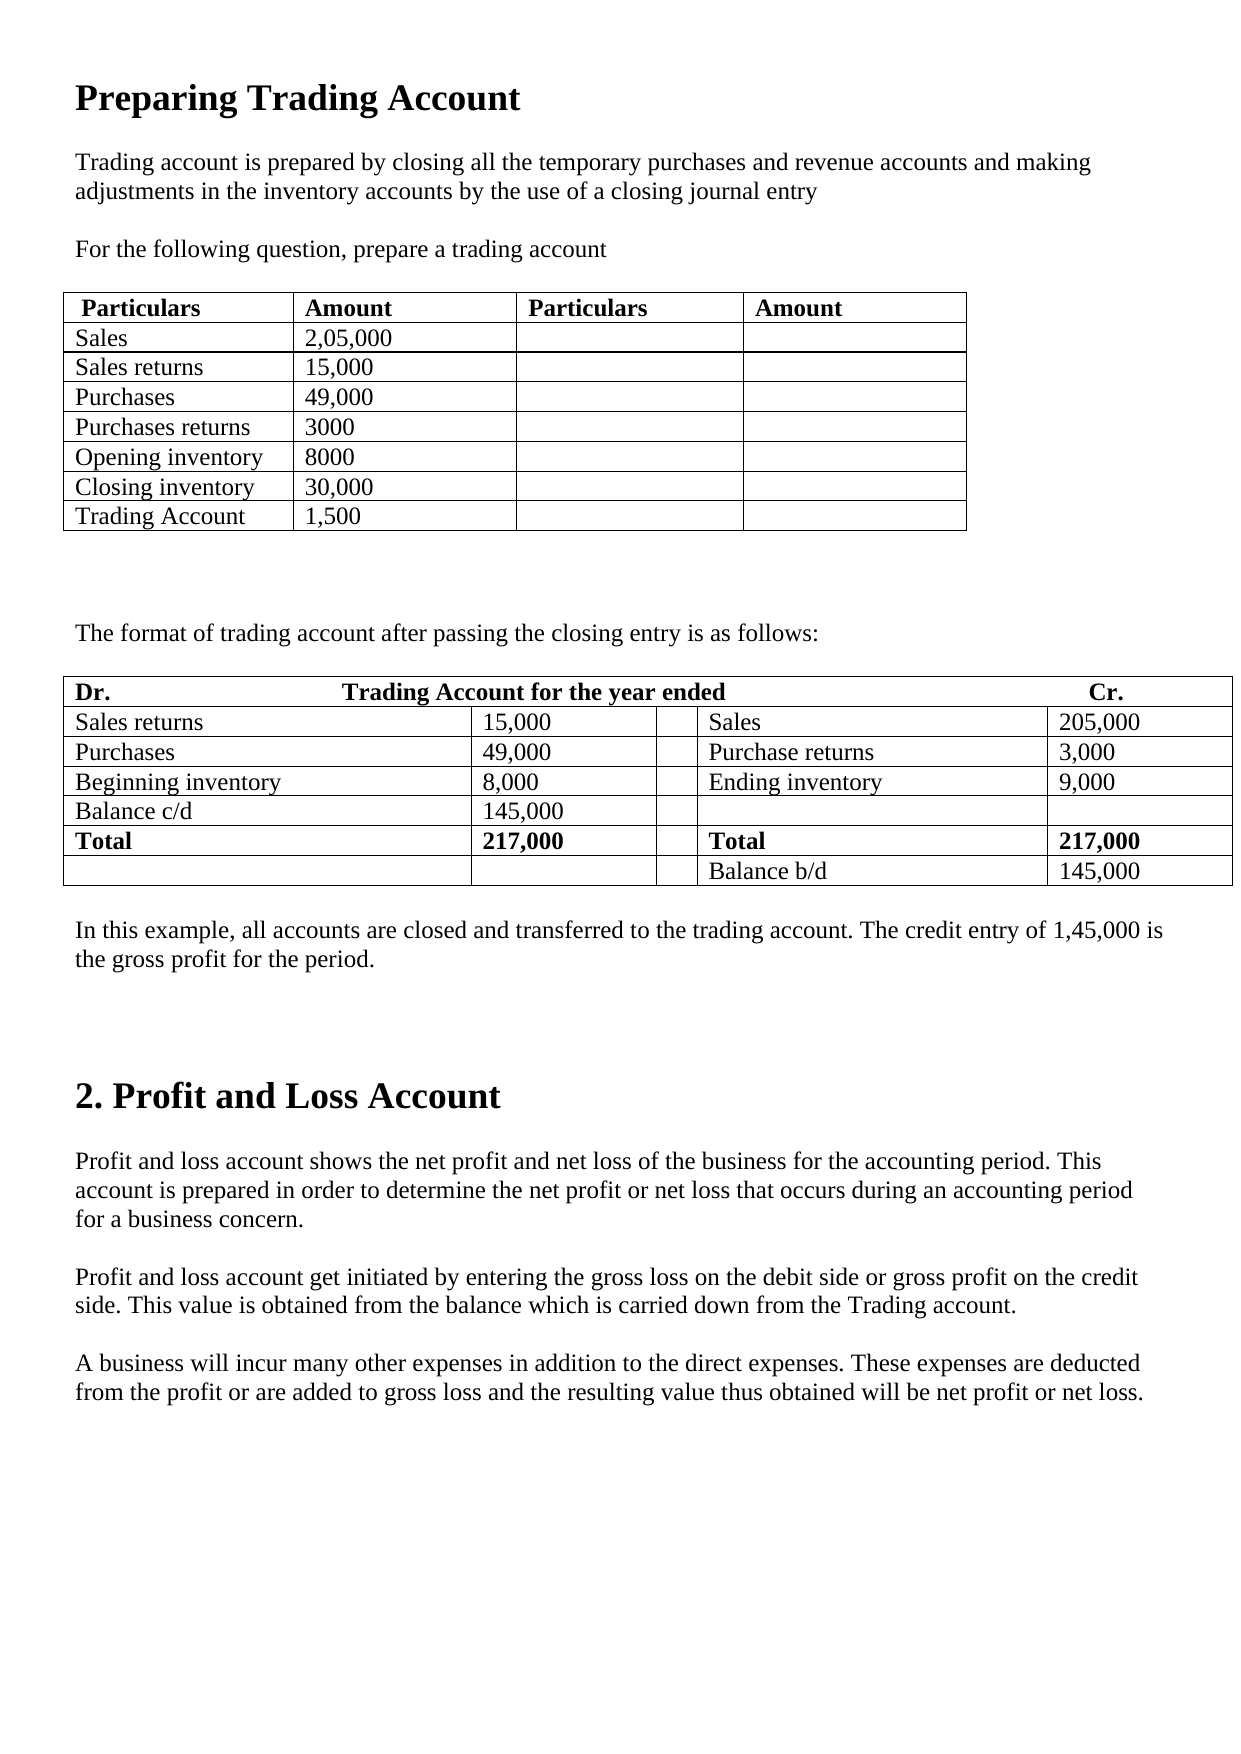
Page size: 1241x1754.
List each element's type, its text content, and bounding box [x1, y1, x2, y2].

table_cell 8000 [294, 442, 516, 471]
text In this example, all accounts are closed and transferred to the trading account. The credit entry of 1,45,000 is the gross profit for the period. [75, 915, 1165, 972]
table_cell Balance b/d [698, 856, 1047, 885]
table_cell [657, 767, 697, 795]
text Profit and loss account get initiated by entering the gross loss on the debit side or gross profit on the credit side. This value is obtained from the balance which is carried down from the Trading account. [75, 1262, 1165, 1319]
table_cell 3,000 [1048, 737, 1232, 766]
table_cell Purchases [64, 382, 293, 411]
table_cell Purchases returns [64, 412, 293, 441]
table_cell Opening inventory [64, 442, 293, 471]
table_header Particulars [64, 293, 293, 322]
table_cell [657, 796, 697, 825]
table_cell Sales [698, 707, 1047, 736]
table_cell [657, 707, 697, 736]
table_cell 145,000 [472, 796, 656, 825]
table_cell [517, 501, 743, 530]
table_cell [744, 353, 966, 381]
table_cell Sales returns [64, 353, 293, 381]
table_cell Purchases [64, 737, 471, 766]
table_cell 205,000 [1048, 707, 1232, 736]
table_cell [1048, 796, 1232, 825]
table_cell [517, 472, 743, 500]
table_cell Trading Account [64, 501, 293, 530]
table_cell [698, 796, 1047, 825]
table_cell [744, 472, 966, 500]
text 2. Profit and Loss Account [75, 1074, 1165, 1117]
table_cell 49,000 [294, 382, 516, 411]
table_cell 217,000 [472, 826, 656, 855]
table_cell Balance c/d [64, 796, 471, 825]
text Trading account is prepared by closing all the temporary purchases and revenue accounts and making adjustments in the inventory accounts by the use of a closing journal entry [75, 147, 1165, 205]
table_cell Ending inventory [698, 767, 1047, 795]
table_cell Total [698, 826, 1047, 855]
table_cell 15,000 [472, 707, 656, 736]
table_header Amount [744, 293, 966, 322]
text For the following question, prepare a trading account [75, 234, 1165, 263]
table_cell [517, 323, 743, 351]
text Preparing Trading Account [75, 75, 1165, 118]
table_cell [517, 412, 743, 441]
table_cell 1,500 [294, 501, 516, 530]
table_cell [657, 856, 697, 885]
table_cell [744, 501, 966, 530]
table_cell [472, 856, 656, 885]
table_cell 9,000 [1048, 767, 1232, 795]
table_cell 2,05,000 [294, 323, 516, 351]
table_cell [517, 442, 743, 471]
table_cell 217,000 [1048, 826, 1232, 855]
table_cell [657, 826, 697, 855]
text The format of trading account after passing the closing entry is as follows: [75, 618, 1165, 647]
table_cell [64, 856, 471, 885]
table_cell [744, 323, 966, 351]
table_cell Closing inventory [64, 472, 293, 500]
table_cell 30,000 [294, 472, 516, 500]
table_cell [517, 353, 743, 381]
table_cell Total [64, 826, 471, 855]
table_cell 145,000 [1048, 856, 1232, 885]
table_cell 49,000 [472, 737, 656, 766]
table_cell Sales returns [64, 707, 471, 736]
table_header Amount [294, 293, 516, 322]
table_cell [744, 412, 966, 441]
table_header Particulars [517, 293, 743, 322]
table_cell 8,000 [472, 767, 656, 795]
table_cell [744, 382, 966, 411]
table_cell 15,000 [294, 353, 516, 381]
table_cell [517, 382, 743, 411]
table_cell 3000 [294, 412, 516, 441]
table_cell [744, 442, 966, 471]
text A business will incur many other expenses in addition to the direct expenses. These expenses are deducted from the profit or are added to gross loss and the resulting value thus obtained will be net profit or net loss. [75, 1348, 1165, 1406]
table_header Dr. Trading Account for the year ended Cr. [64, 677, 1232, 706]
table_cell [657, 737, 697, 766]
table_cell Sales [64, 323, 293, 351]
table_cell Beginning inventory [64, 767, 471, 795]
text Profit and loss account shows the net profit and net loss of the business for the accounting period. This account is prepared in order to determine the net profit or net loss that occurs during an accounting period for a business concern. [75, 1146, 1165, 1232]
table_cell Purchase returns [698, 737, 1047, 766]
